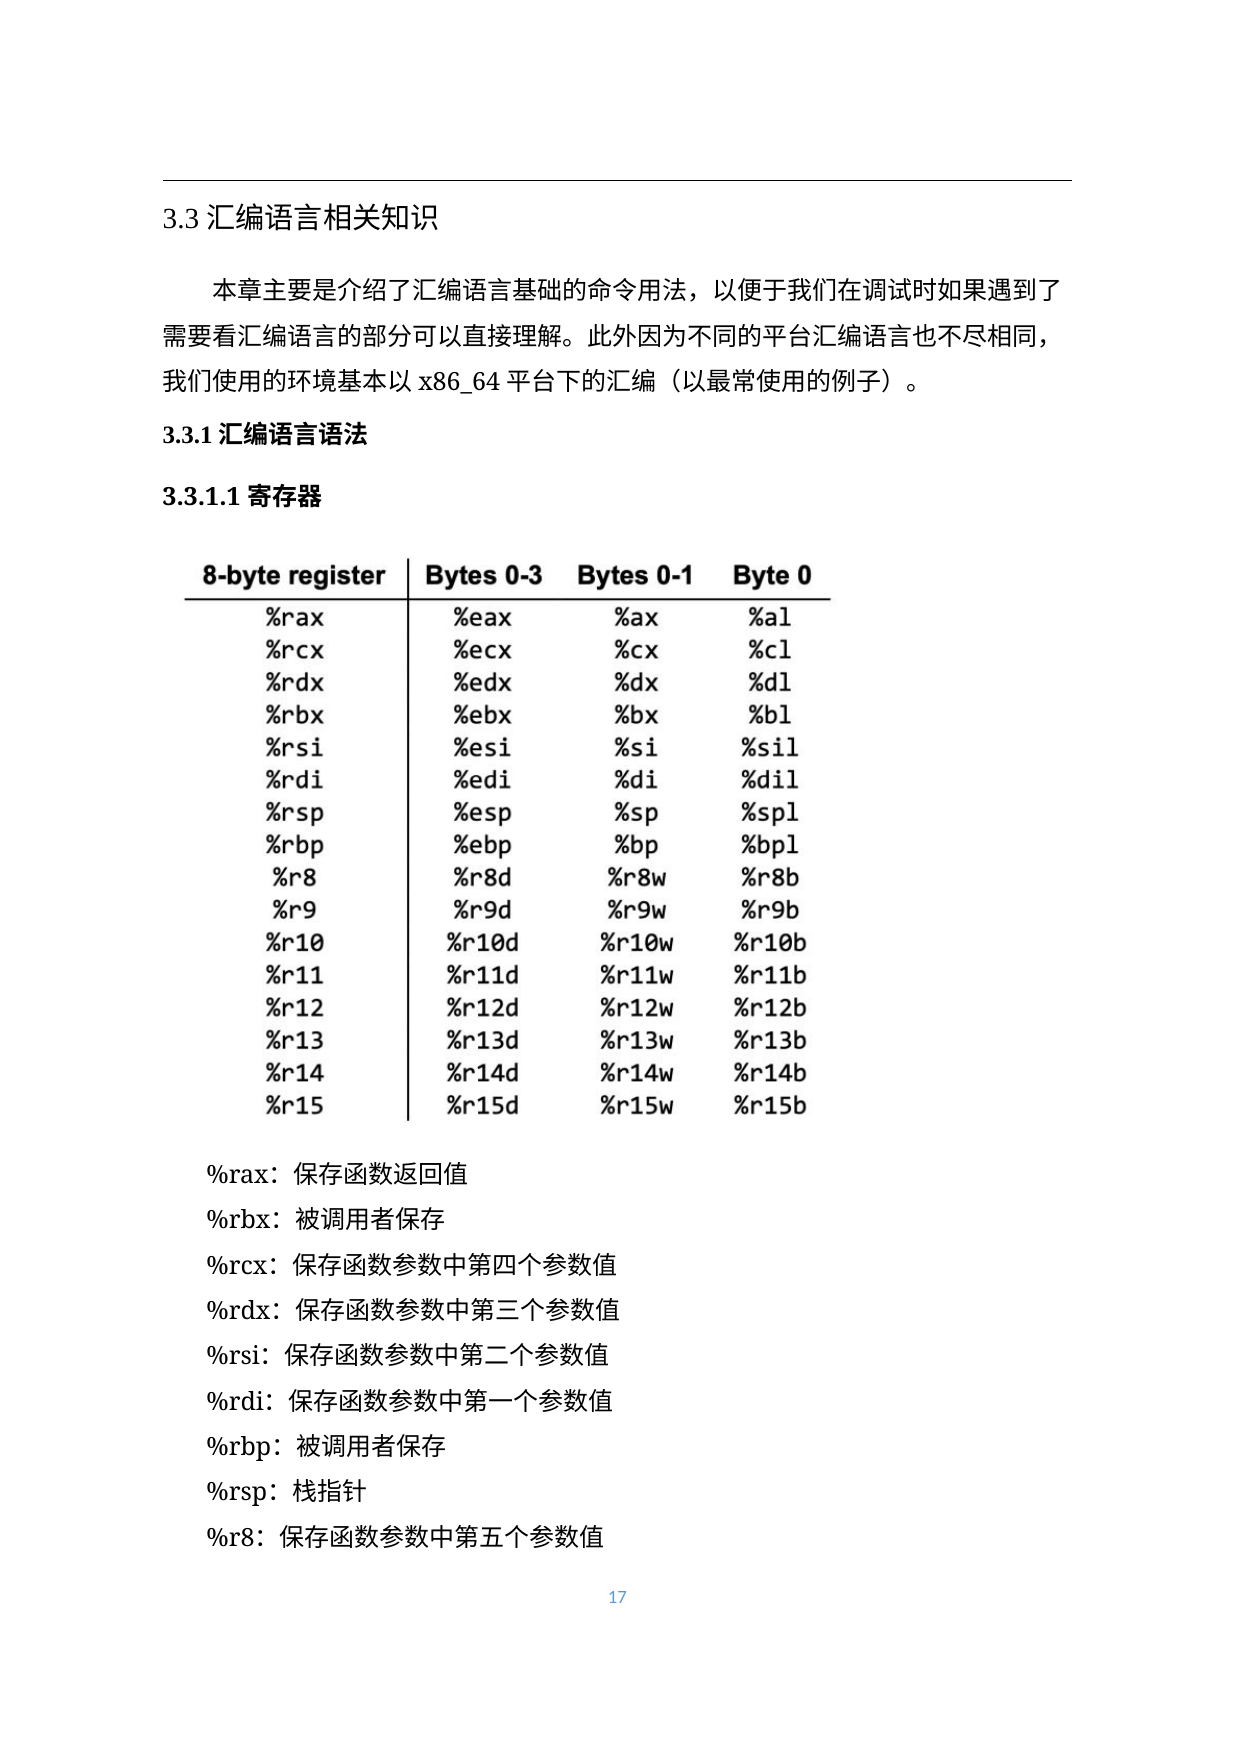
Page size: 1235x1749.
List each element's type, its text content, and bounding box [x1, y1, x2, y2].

text %r8：保存函数参数中第五个参数值 [162, 1517, 1072, 1553]
text %rax：保存函数返回值 [162, 1154, 1072, 1191]
subtitle 3.3 汇编语言相关知识 [162, 195, 1072, 237]
text %rdi：保存函数参数中第一个参数值 [162, 1381, 1072, 1417]
text %rcx：保存函数参数中第四个参数值 [162, 1245, 1072, 1281]
text %rbp：被调用者保存 [162, 1426, 1072, 1463]
text %rbx：被调用者保存 [162, 1200, 1072, 1236]
text 3.3.1.1 寄存器 [162, 476, 1072, 512]
text %rdx：保存函数参数中第三个参数值 [162, 1290, 1072, 1327]
text %rsi：保存函数参数中第二个参数值 [162, 1336, 1072, 1372]
text 本章主要是介绍了汇编语言基础的命令用法，以便于我们在调试时如果遇到了需要看汇编语言的部分可以直接理解。此外因为不同的平台汇编语言也不尽相同，我们使用的环境基本以 x86_64 平台下的汇编（以最常使用的例子）。 [162, 271, 1072, 398]
subtitle 3.3.1 汇编语言语法 [162, 414, 1072, 451]
picture [162, 548, 913, 1146]
text %rsp：栈指针 [162, 1472, 1072, 1508]
